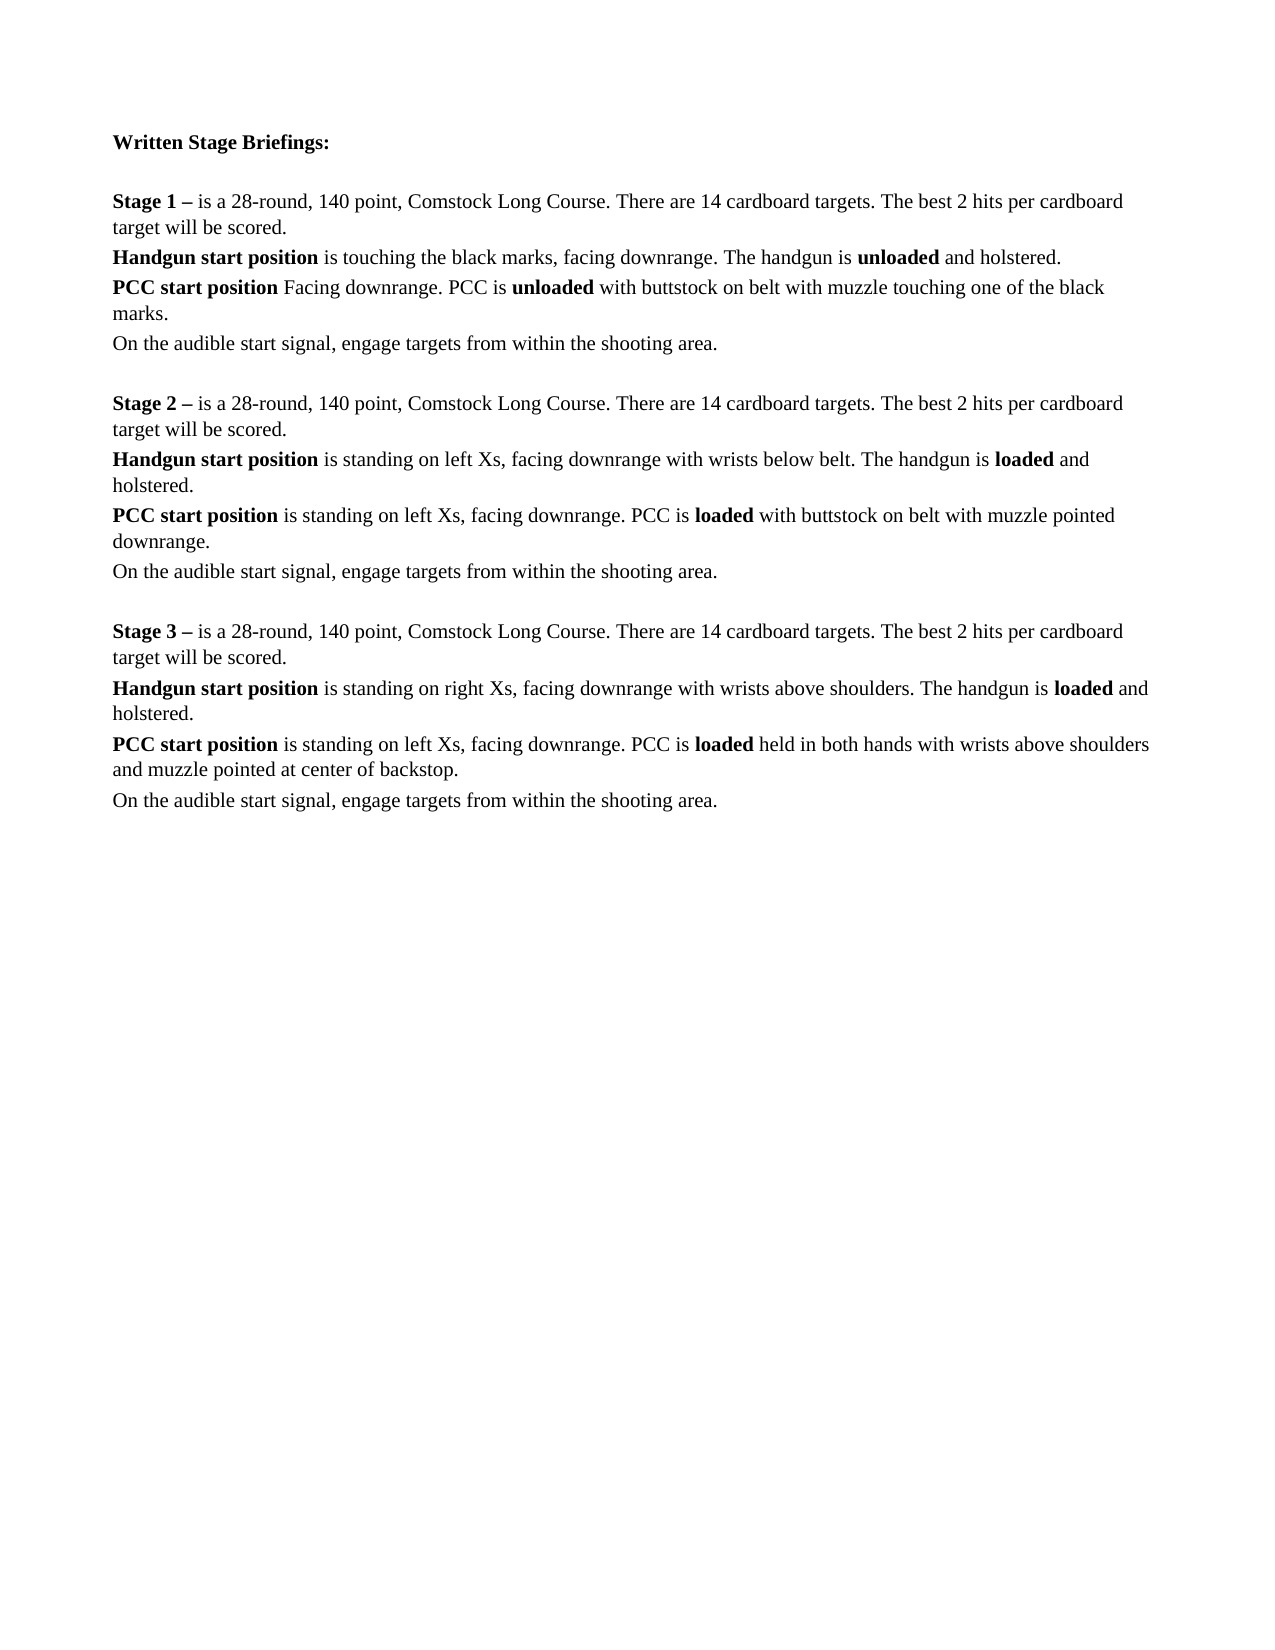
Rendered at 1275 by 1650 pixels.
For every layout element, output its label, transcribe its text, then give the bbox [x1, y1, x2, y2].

text On the audible start signal, engage targets from within the shooting area. [112, 559, 1162, 583]
text On the audible start signal, engage targets from within the shooting area. [112, 331, 1162, 355]
text Written Stage Briefings: [112, 130, 1162, 154]
text Stage 1 – is a 28-round, 140 point, Comstock Long Course. There are 14 cardboard targets. The best 2 hits per cardboard target will be scored. [112, 189, 1162, 239]
text PCC start position Facing downrange. PCC is unloaded with buttstock on belt with muzzle touching one of the black marks. [112, 275, 1162, 325]
text Handgun start position is standing on right Xs, facing downrange with wrists above shoulders. The handgun is loaded and holstered. [112, 675, 1162, 725]
text PCC start position is standing on left Xs, facing downrange. PCC is loaded held in both hands with wrists above shoulders and muzzle pointed at center of backstop. [112, 731, 1162, 781]
text Stage 3 – is a 28-round, 140 point, Comstock Long Course. There are 14 cardboard targets. The best 2 hits per cardboard target will be scored. [112, 619, 1162, 669]
text On the audible start signal, engage targets from within the shooting area. [112, 787, 1162, 812]
text Stage 2 – is a 28-round, 140 point, Comstock Long Course. There are 14 cardboard targets. The best 2 hits per cardboard target will be scored. [112, 391, 1162, 441]
text PCC start position is standing on left Xs, facing downrange. PCC is loaded with buttstock on belt with muzzle pointed downrange. [112, 503, 1162, 553]
text Handgun start position is touching the black marks, facing downrange. The handgun is unloaded and holstered. [112, 245, 1162, 269]
text Handgun start position is standing on left Xs, facing downrange with wrists below belt. The handgun is loaded and holstered. [112, 447, 1162, 497]
